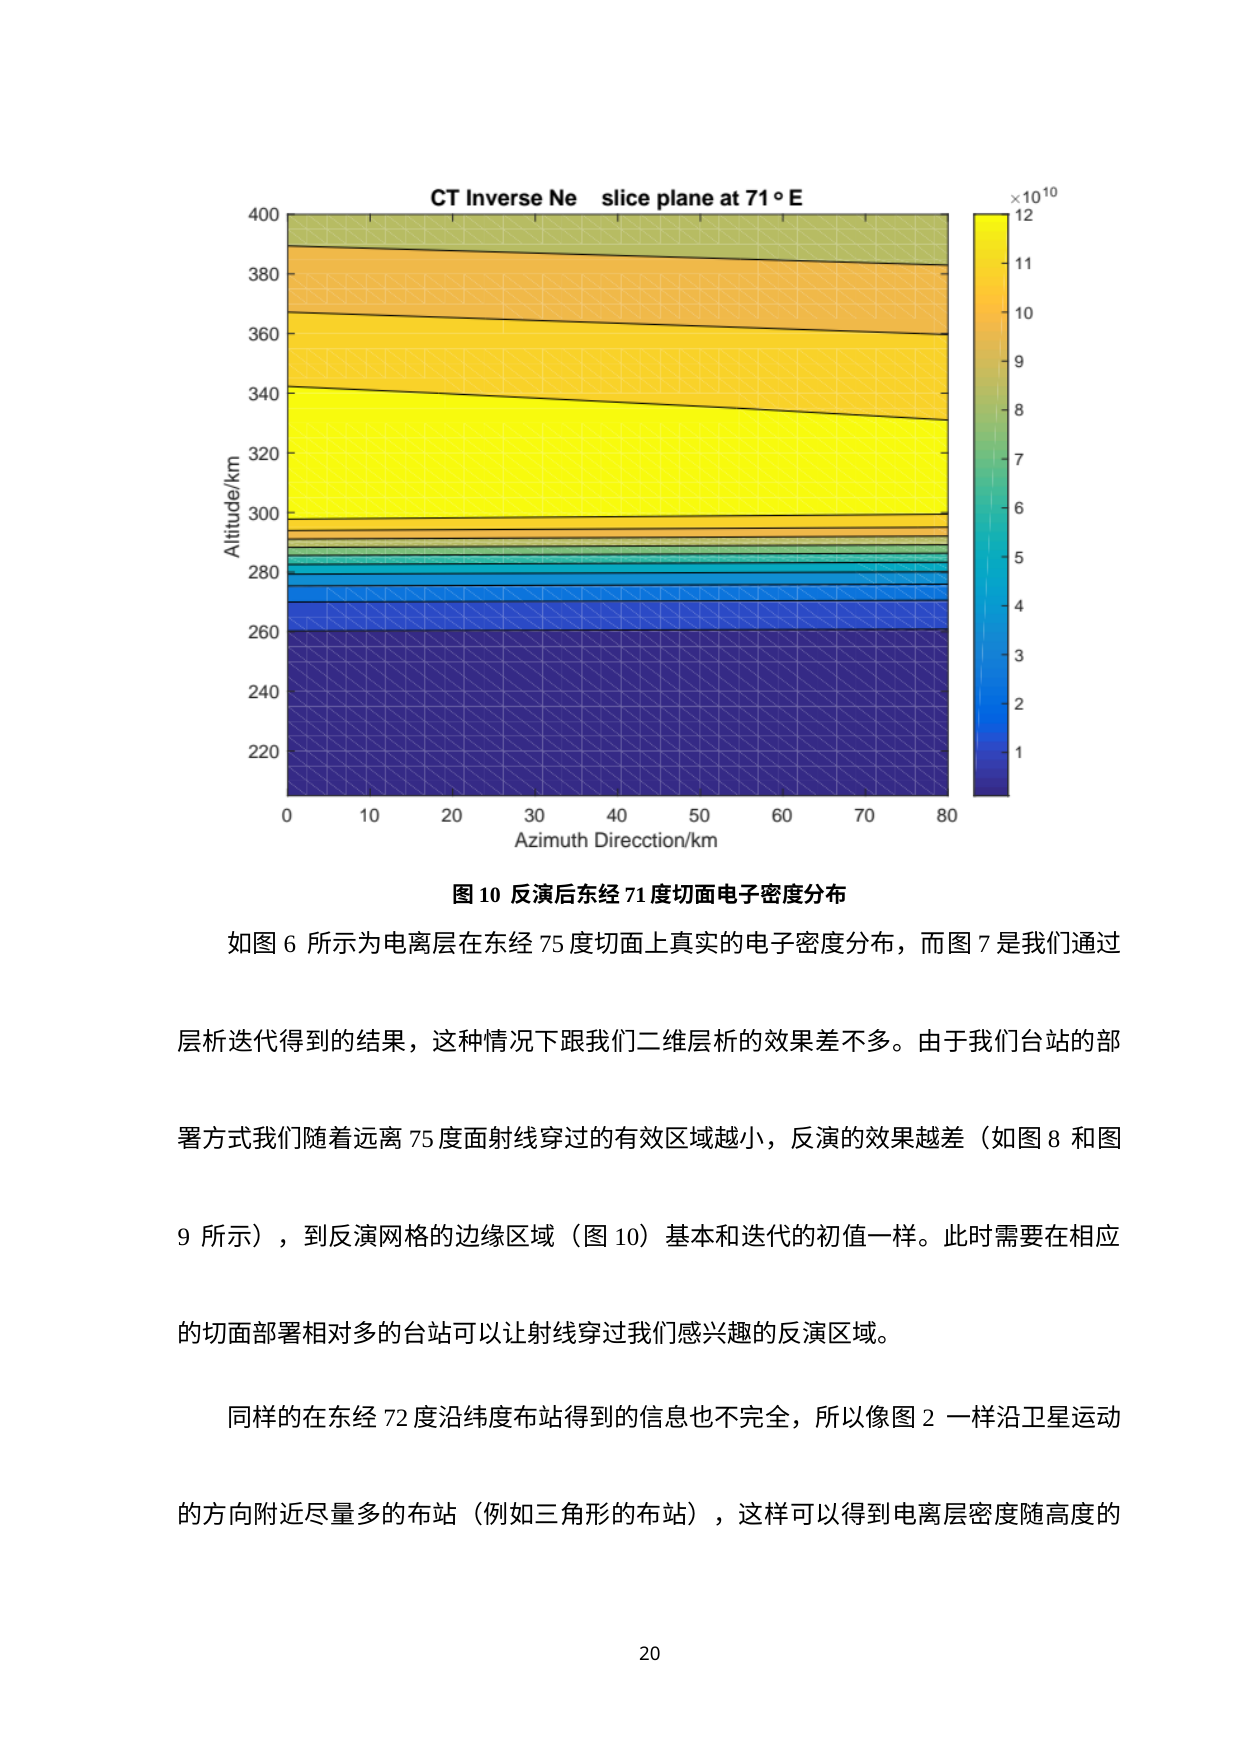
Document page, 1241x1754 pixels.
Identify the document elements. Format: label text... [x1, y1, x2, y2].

text 图 10 反演后东经71度切面电子密度分布 [177, 877, 1122, 909]
text 如图 6 所示为电离层在东经75度切面上真实的电子密度分布，而图 7 是我们通过层析迭代得到的结果，这种情况下跟我们二维层析的效果差不多。由于我们台站的部署方式我们随着远离75度面射线穿过的有效区域越小，反演的效果越差（如图 8 和图 9 所示），到反演网格的边缘区域（图 10）基本和迭代的初值一样。此时需要在相应的切面部署相对多的台站可以让射线穿过我们感兴趣的反演区域。 [177, 909, 1122, 1364]
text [177, 1383, 1122, 1545]
